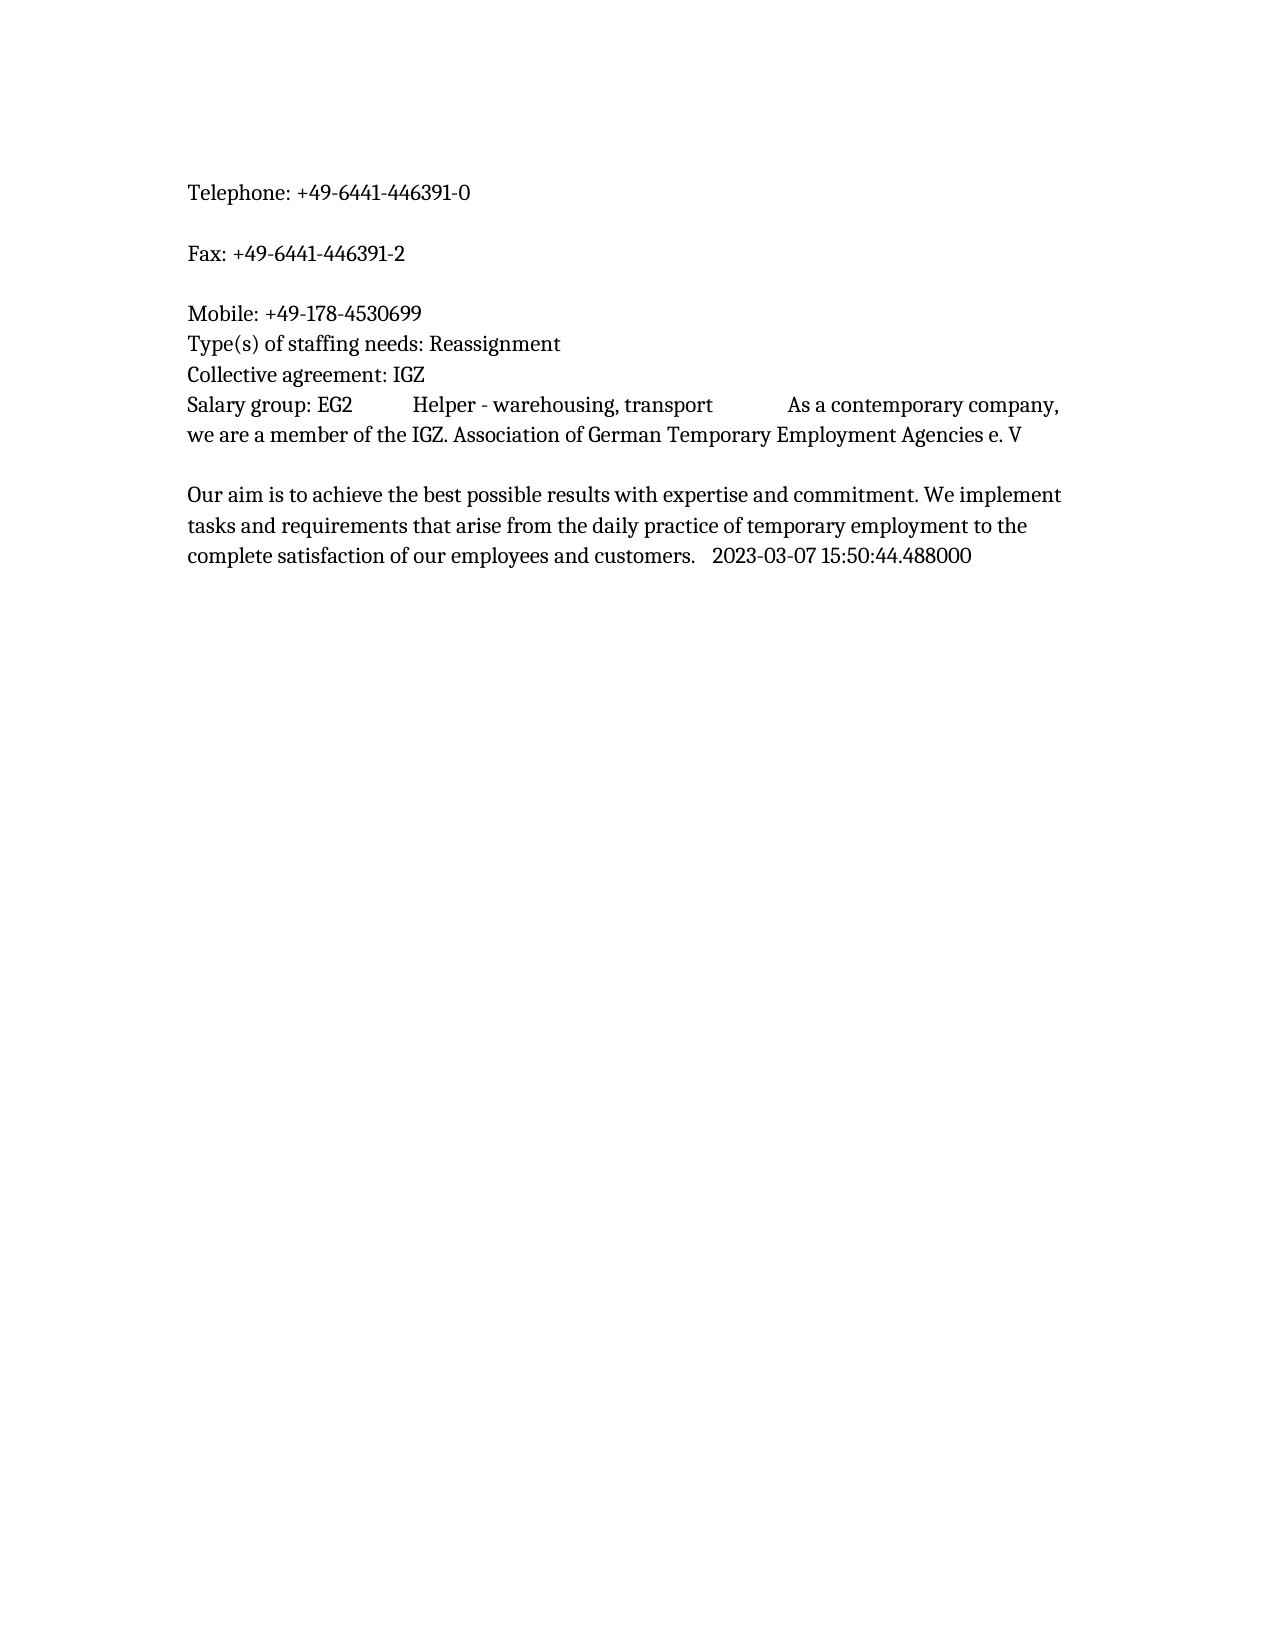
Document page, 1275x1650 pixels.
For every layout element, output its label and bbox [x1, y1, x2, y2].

text [187, 150, 1087, 599]
